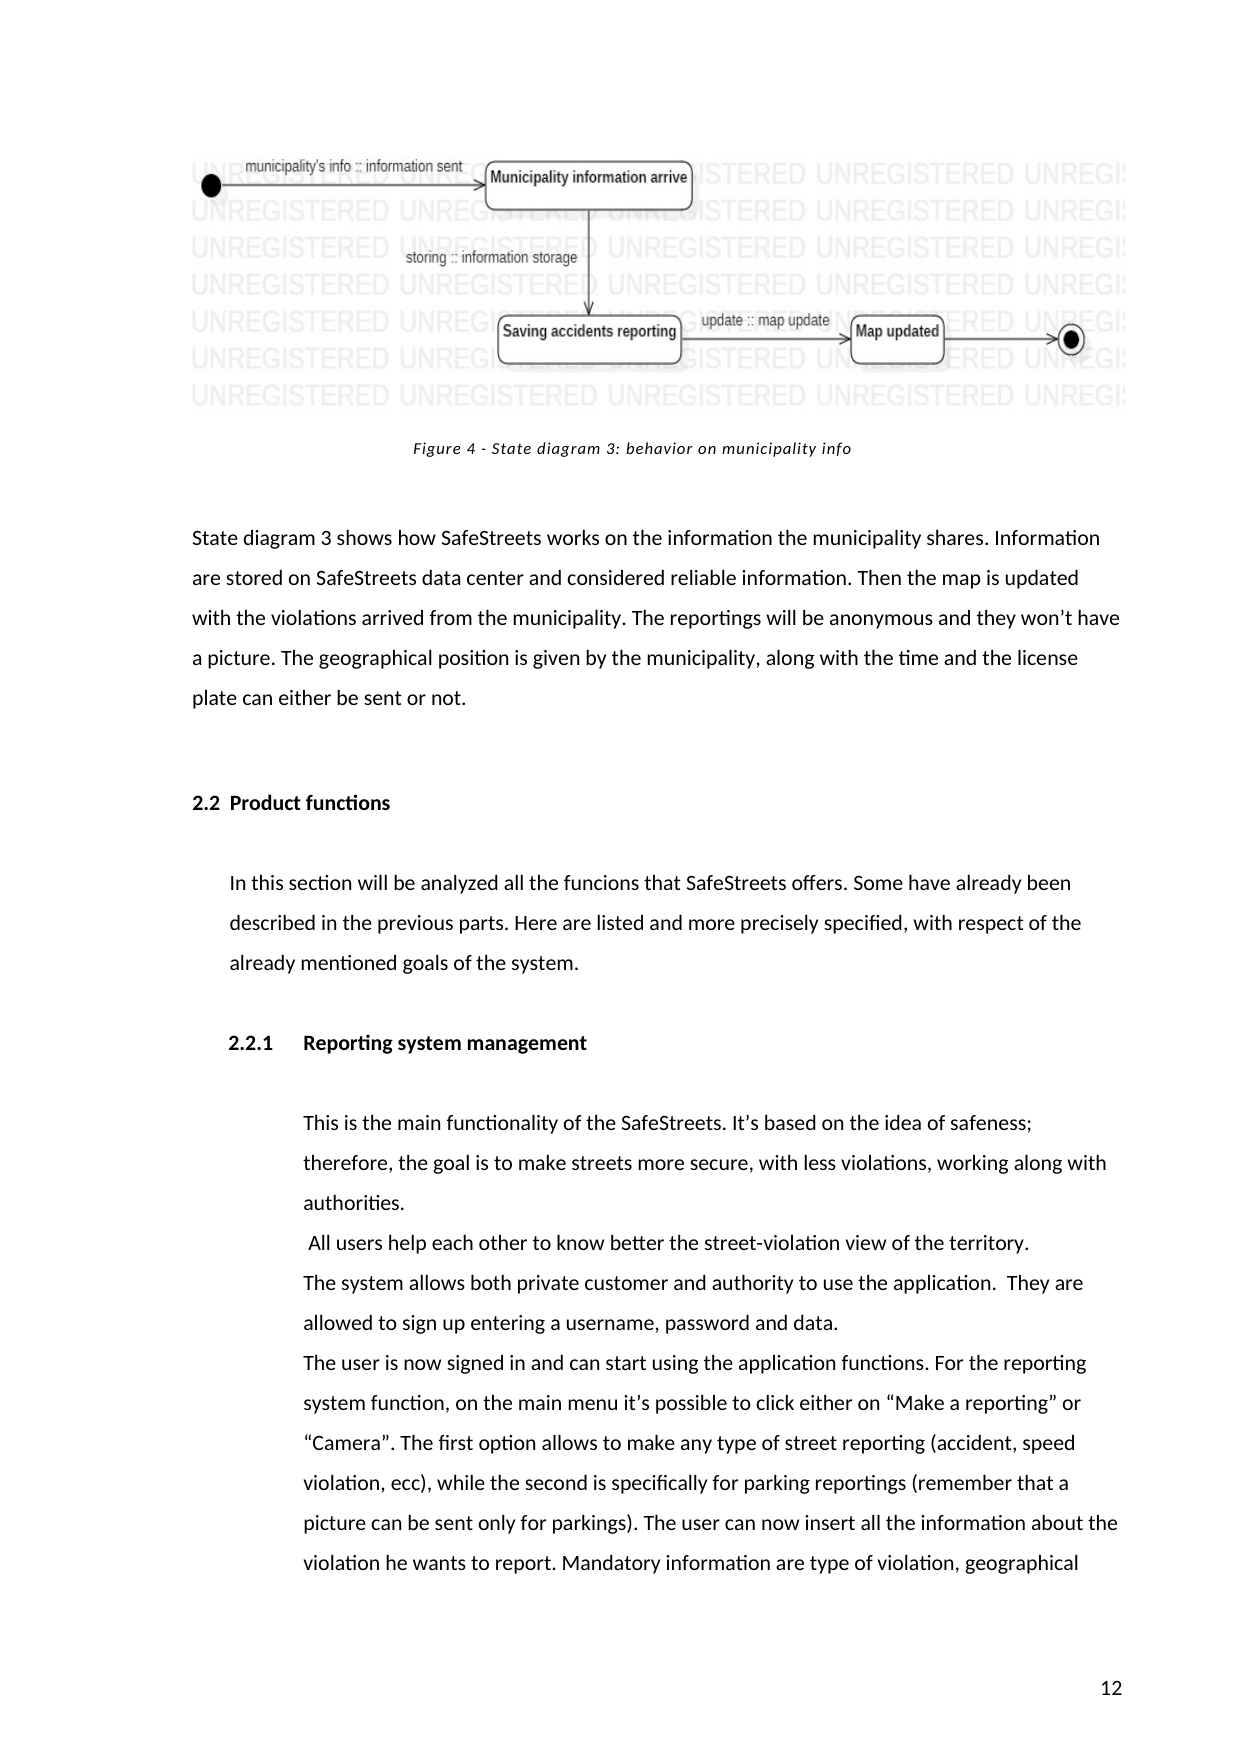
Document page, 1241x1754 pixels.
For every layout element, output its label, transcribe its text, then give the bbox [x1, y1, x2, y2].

list Product functions [192, 789, 1122, 816]
list All users help each other to know better the street-violation view of the territory. [303, 1229, 1122, 1256]
picture [191, 147, 1126, 413]
list The system allows both private customer and authority to use the application. They are allowed to sign up entering a username, password and data. [303, 1269, 1122, 1336]
list Reporting system management [228, 1029, 1122, 1056]
list This is the main functionality of the SafeStreets. It’s based on the idea of safeness; therefore, the goal is to make streets more secure, with less violations, working along with authorities. [303, 1109, 1122, 1216]
text State diagram 3 shows how SafeStreets works on the information the municipality shares. Information are stored on SafeStreets data center and considered reliable information. Then the map is updated with the violations arrived from the municipality. The reportings will be anonymous and they won’t have a picture. The geographical position is given by the municipality, along with the time and the license plate can either be sent or not. [192, 524, 1122, 711]
text Figure 4 - State diagram 3: behavior on municipality info [339, 439, 1122, 459]
list In this section will be analyzed all the funcions that SafeStreets offers. Some have already been described in the previous parts. Here are listed and more precisely specified, with respect of the already mentioned goals of the system. [229, 869, 1122, 976]
